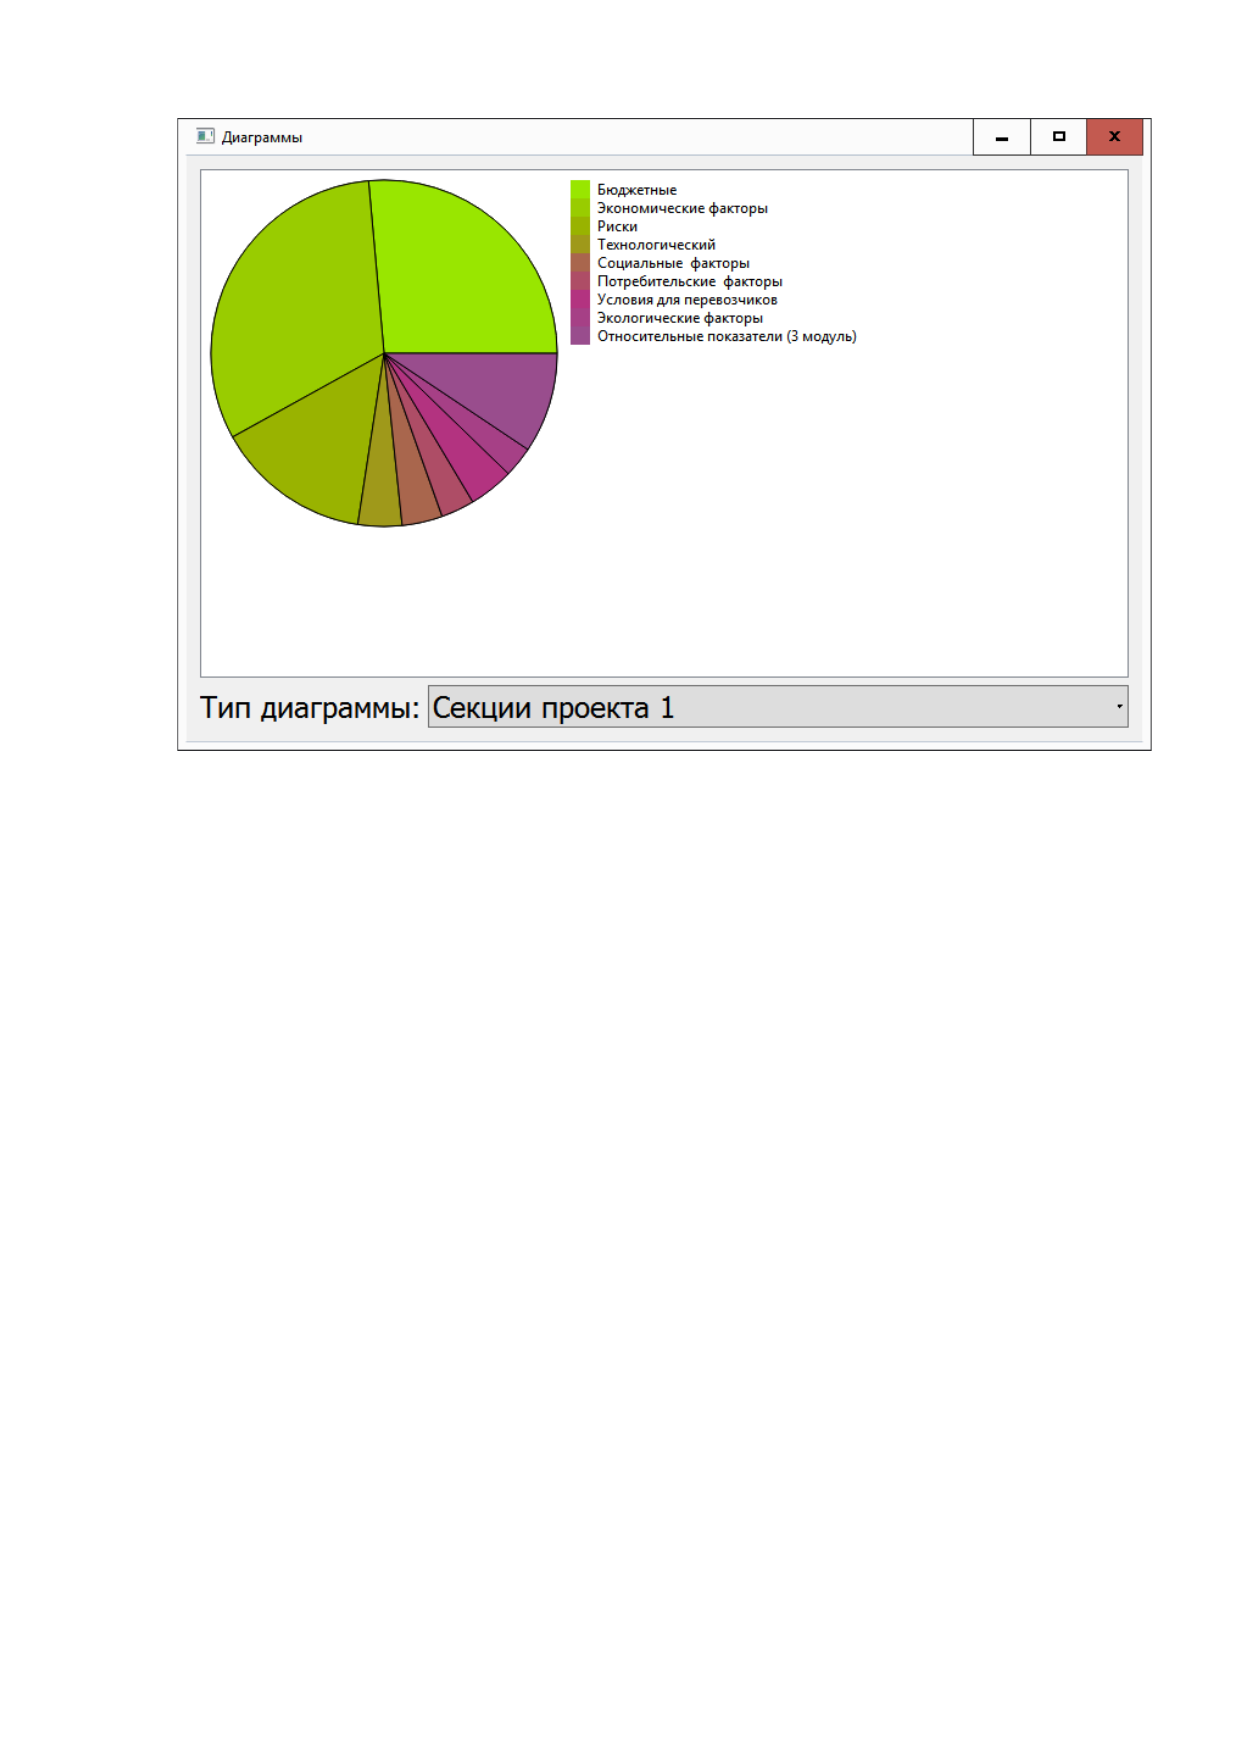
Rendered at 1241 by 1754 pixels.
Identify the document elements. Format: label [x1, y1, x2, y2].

picture [177, 118, 1152, 751]
